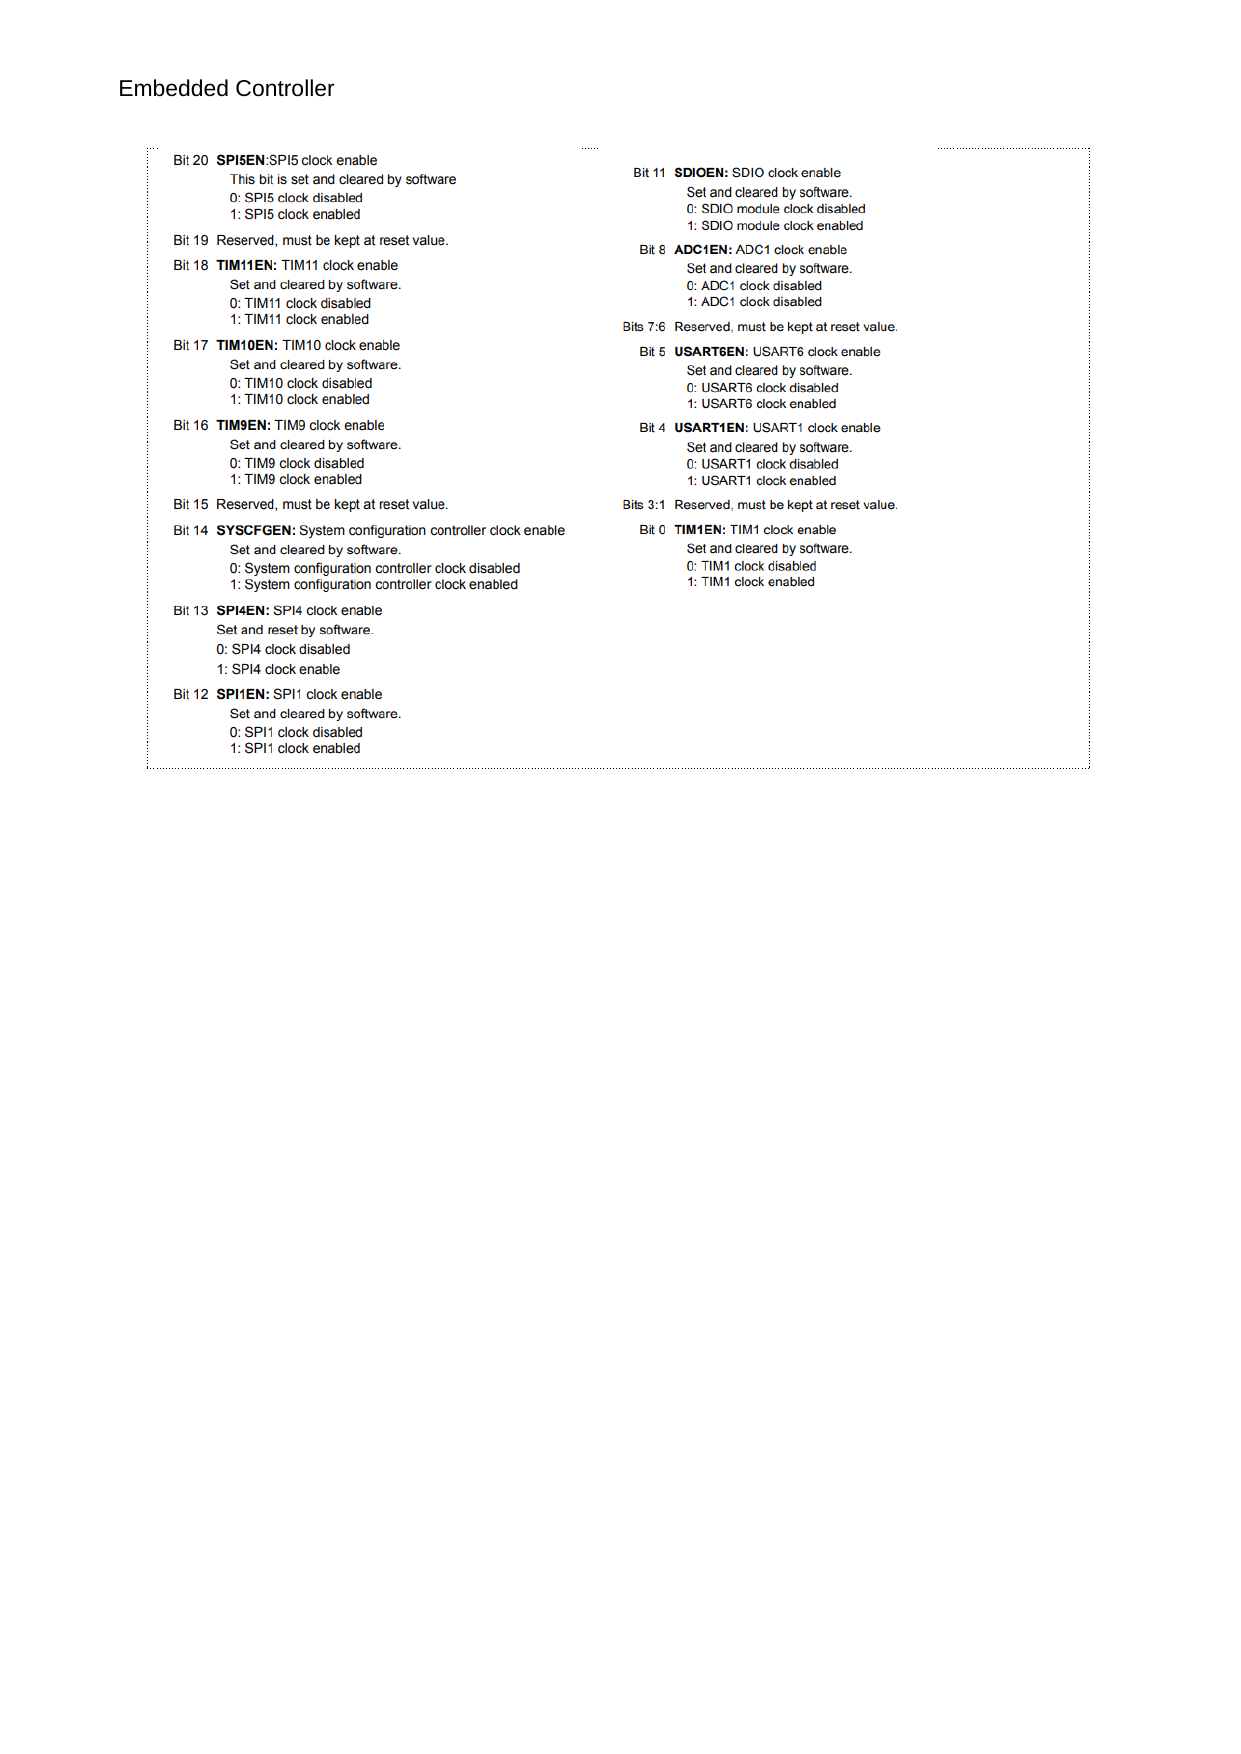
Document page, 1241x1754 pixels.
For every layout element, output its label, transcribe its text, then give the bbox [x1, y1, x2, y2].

picture [159, 148, 580, 768]
table_header // Paste RCC_APB2ENR register map [580, 148, 1089, 768]
picture [597, 148, 937, 609]
